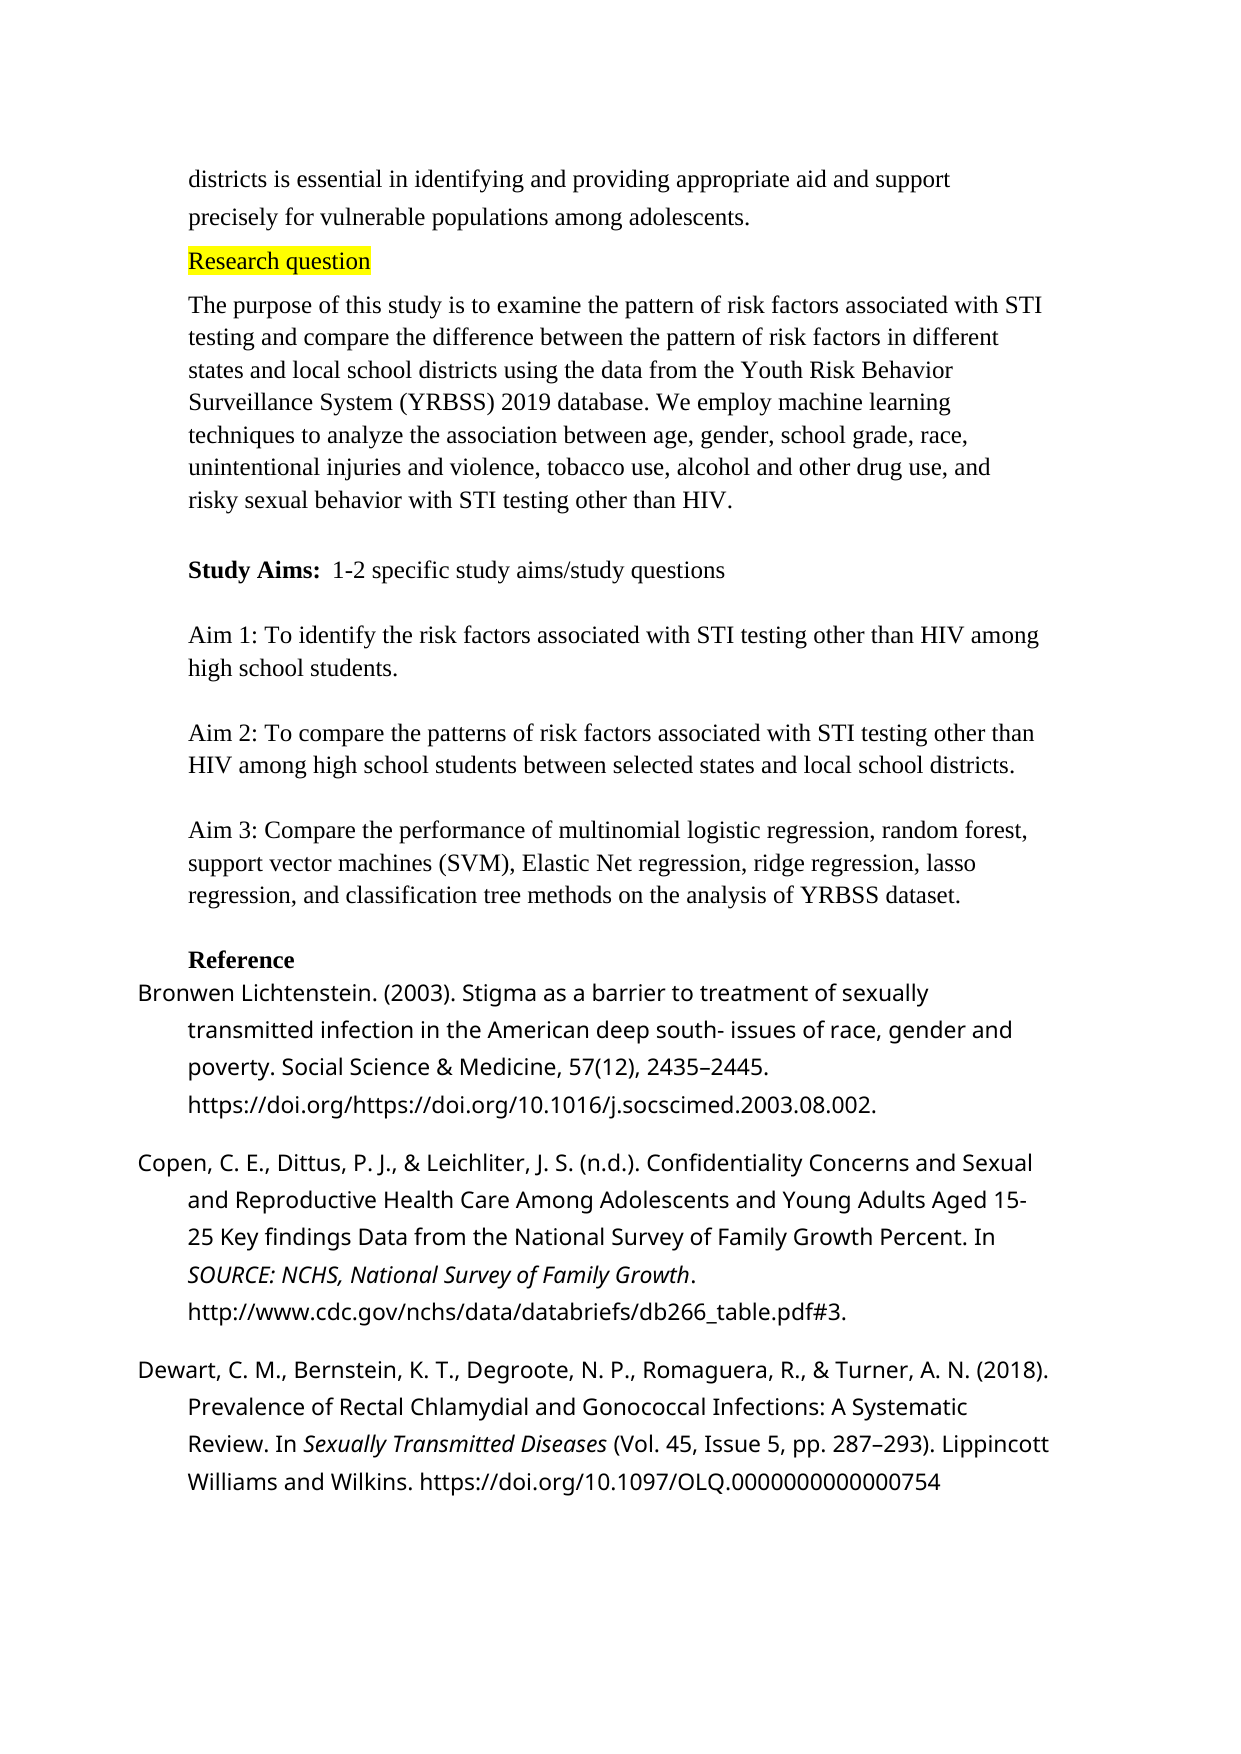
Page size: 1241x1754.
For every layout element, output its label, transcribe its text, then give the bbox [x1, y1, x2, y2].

text Study Aims: 1‐2 specific study aims/study questions [188, 554, 1055, 586]
text Aim 1: To identify the risk factors associated with STI testing other than HIV among high school students. [188, 619, 1055, 684]
text Aim 2: To compare the patterns of risk factors associated with STI testing other than HIV among high school students between selected states and local school districts. [188, 716, 1055, 781]
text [188, 162, 1046, 233]
text The purpose of this study is to examine the pattern of risk factors associated with STI testing and compare the difference between the pattern of risk factors in different states and local school districts using the data from the Youth Risk Behavior Surveillance System (YRBSS) 2019 database. We employ machine learning techniques to analyze the association between age, gender, school grade, race, unintentional injuries and violence, tobacco use, alcohol and other drug use, and risky sexual behavior with STI testing other than HIV. [188, 288, 1046, 515]
text Reference [188, 944, 1055, 976]
text Research question [188, 244, 1046, 277]
text Aim 3: Compare the performance of multinomial logistic regression, random forest, support vector machines (SVM), Elastic Net regression, ridge regression, lasso regression, and classification tree methods on the analysis of YRBSS dataset. [188, 814, 1055, 911]
